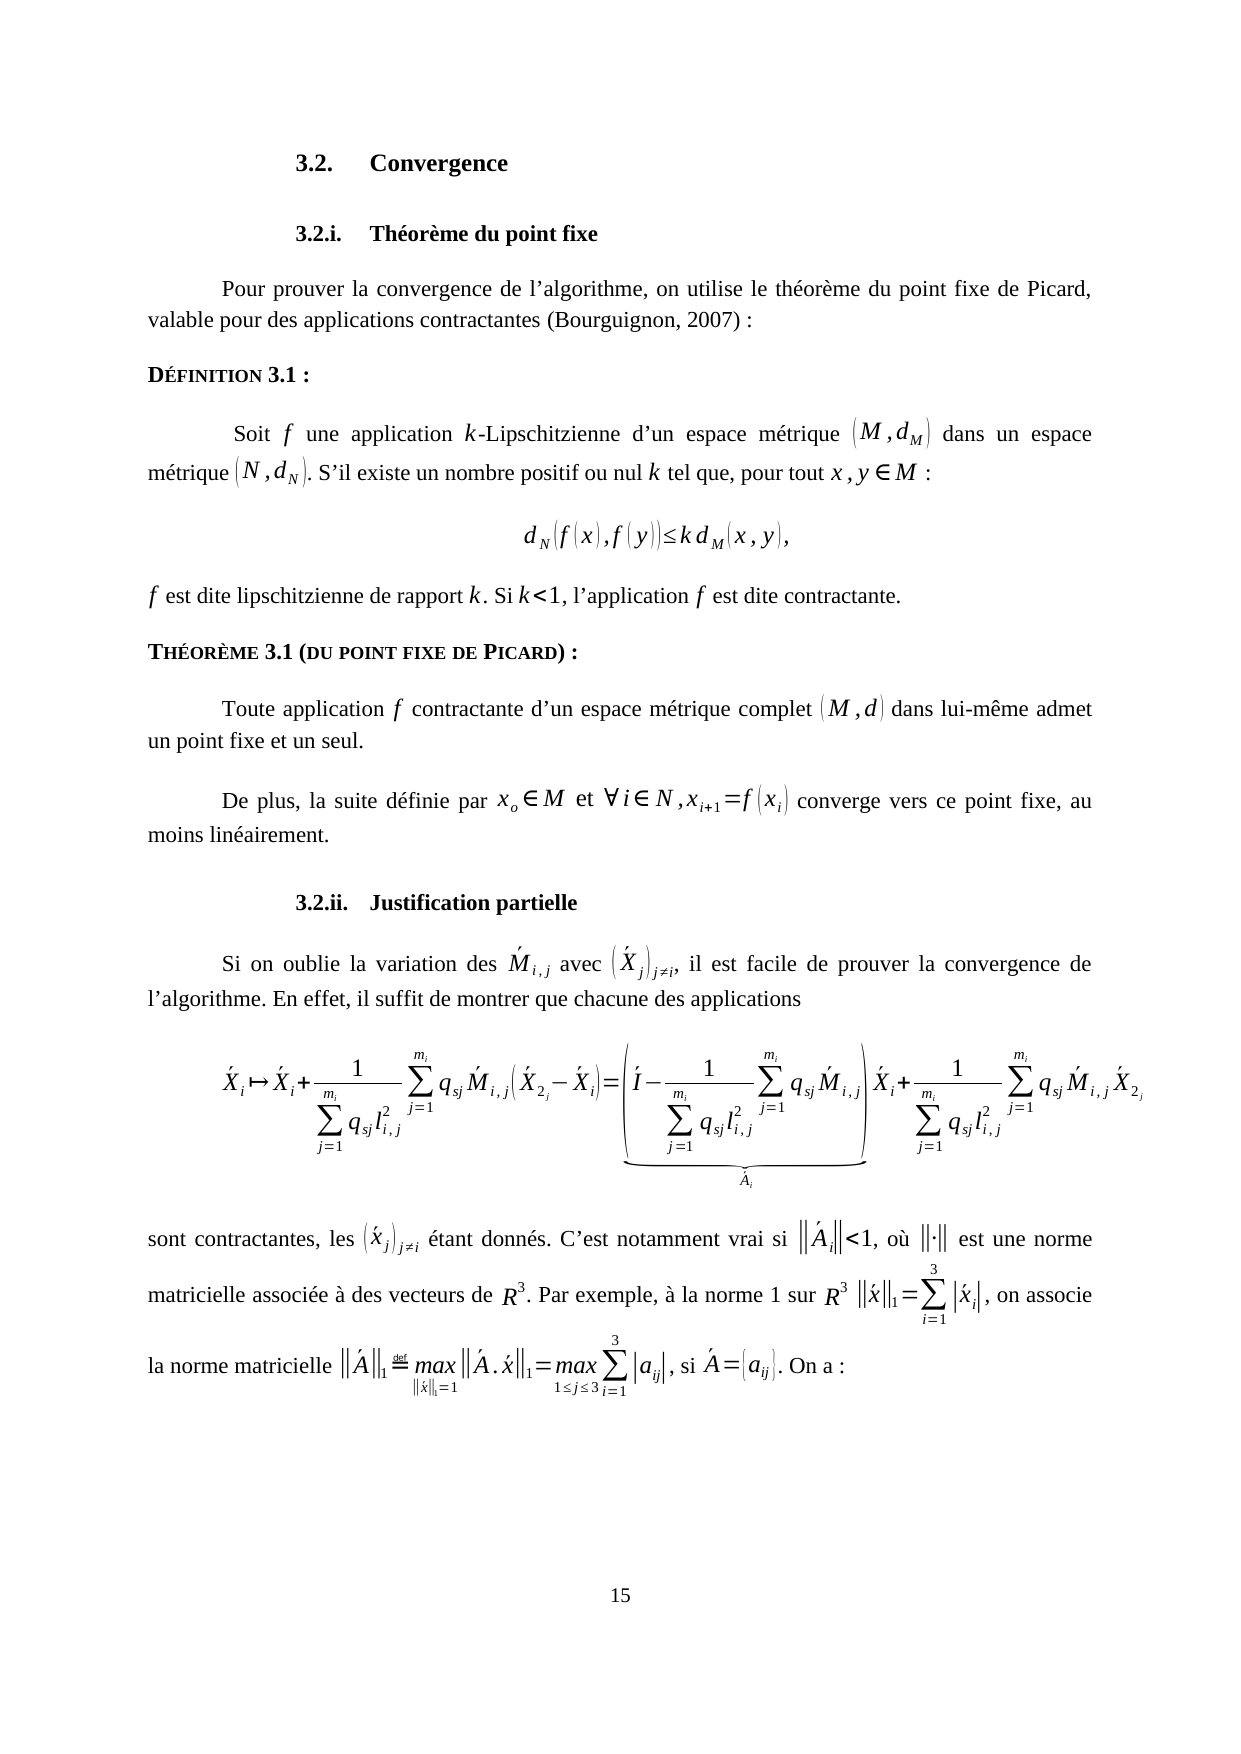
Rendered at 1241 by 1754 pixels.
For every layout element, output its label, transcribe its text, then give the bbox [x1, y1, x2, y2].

text Toute application contractante d’un espace métrique complet dans lui-même admet un point fixe et un seul. [148, 693, 1092, 754]
text sont contractantes, les étant donnés. C’est notamment vrai si , où est une norme matricielle associée à des vecteurs de . Par exemple, à la norme 1 sur , on associe la norme matricielle , si . On a : [148, 1220, 1092, 1399]
text Définition 3.1 : [148, 361, 1092, 387]
subtitle Théorème du point fixe [295, 220, 1092, 247]
text De plus, la suite définie par converge vers ce point fixe, au moins linéairement. [148, 783, 1092, 848]
text Soit une application -Lipschitzienne d’un espace métrique dans un espace métrique . S’il existe un nombre positif ou nul tel que, pour tout : [148, 416, 1092, 489]
subtitle Convergence [295, 148, 1092, 176]
subtitle Justification partielle [295, 889, 1092, 915]
text Si on oublie la variation des avec , il est facile de prouver la convergence de l’algorithme. En effet, il suffit de montrer que chacune des applications [148, 944, 1092, 1012]
text est dite lipschitzienne de rapport . Si , l’application est dite contractante. [148, 581, 1092, 609]
text Pour prouver la convergence de l’algorithme, on utilise le théorème du point fixe de Picard, valable pour des applications contractantes (Bourguignon, 2007) : [148, 275, 1092, 332]
text Théorème 3.1 (du point fixe de Picard) : [148, 638, 1092, 664]
